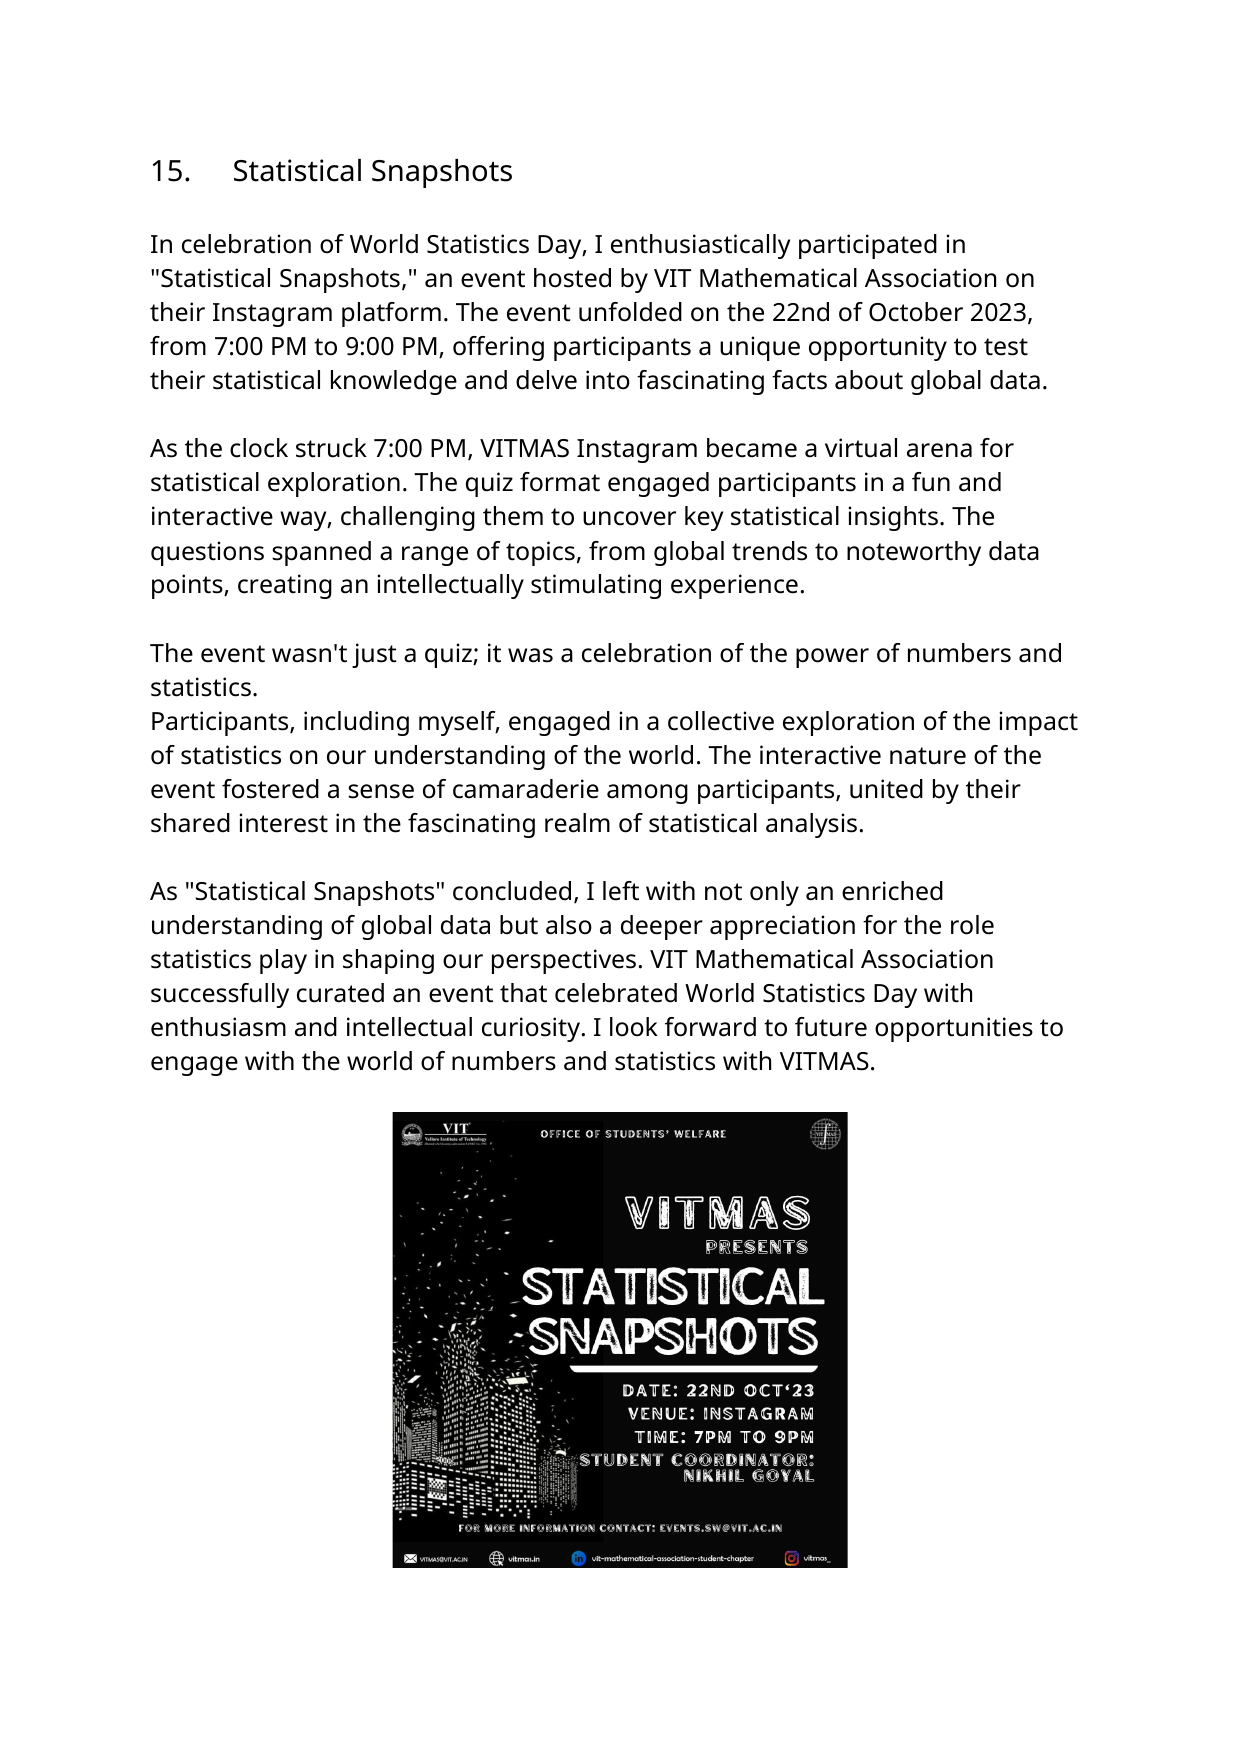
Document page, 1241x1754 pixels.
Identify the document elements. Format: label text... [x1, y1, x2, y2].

picture [392, 1112, 848, 1568]
text As the clock struck 7:00 PM, VITMAS Instagram became a virtual arena for statistical exploration. The quiz format engaged participants in a fun and interactive way, challenging them to uncover key statistical insights. The questions spanned a range of topics, from global trends to noteworthy data points, creating an intellectually stimulating experience. [150, 431, 1090, 601]
text In celebration of World Statistics Day, I enthusiastically participated in "Statistical Snapshots," an event hosted by VIT Mathematical Association on their Instagram platform. The event unfolded on the 22nd of October 2023, from 7:00 PM to 9:00 PM, offering participants a unique opportunity to test their statistical knowledge and delve into fascinating facts about global data. [150, 227, 1090, 397]
list Statistical Snapshots [150, 150, 1090, 190]
text The event wasn't just a quiz; it was a celebration of the power of numbers and statistics. [150, 635, 1090, 703]
text As "Statistical Snapshots" concluded, I left with not only an enriched understanding of global data but also a deeper appreciation for the role statistics play in shaping our perspectives. VIT Mathematical Association successfully curated an event that celebrated World Statistics Day with enthusiasm and intellectual curiosity. I look forward to future opportunities to engage with the world of numbers and statistics with VITMAS. [150, 874, 1090, 1078]
text Participants, including myself, engaged in a collective exploration of the impact of statistics on our understanding of the world. The interactive nature of the event fostered a sense of camaraderie among participants, united by their shared interest in the fascinating realm of statistical analysis. [150, 703, 1090, 840]
